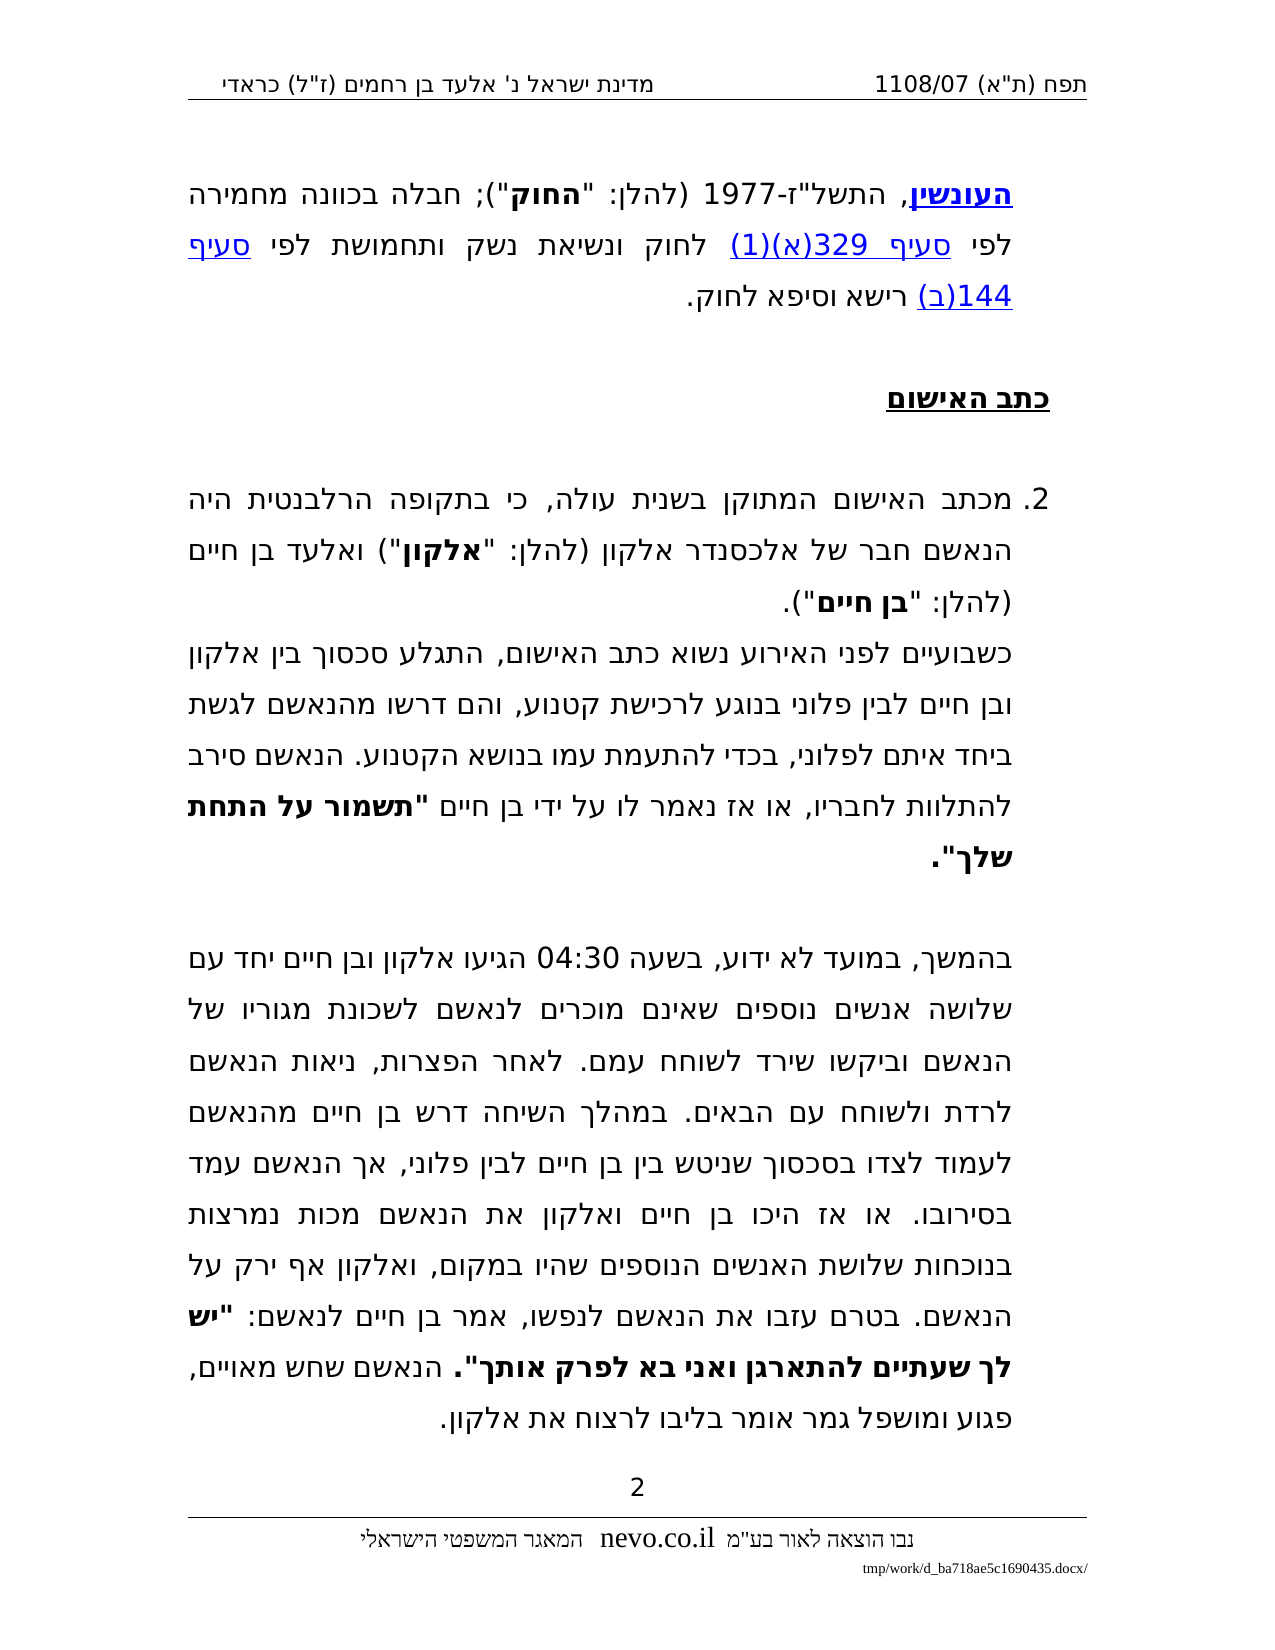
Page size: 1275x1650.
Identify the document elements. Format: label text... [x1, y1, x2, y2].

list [187, 177, 1050, 314]
list מכתב האישום המתוקן בשנית עולה, כי בתקופה הרלבנטית היה הנאשם חבר של אלכסנדר אלקון (להלן: "אלקון") ואלעד בן חיים (להלן: "בן חיים"). [187, 482, 1050, 619]
subtitle כתב האישום [187, 381, 1050, 415]
text בהמשך, במועד לא ידוע, בשעה 04:30 הגיעו אלקון ובן חיים יחד עם שלושה אנשים נוספים שאינם מוכרים לנאשם לשכונת מגוריו של הנאשם וביקשו שירד לשוחח עמם. לאחר הפצרות, ניאות הנאשם לרדת ולשוחח עם הבאים. במהלך השיחה דרש בן חיים מהנאשם לעמוד לצדו בסכסוך שניטש בין בן חיים לבין פלוני, אך הנאשם עמד בסירובו. או אז היכו בן חיים ואלקון את הנאשם מכות נמרצות בנוכחות שלושת האנשים הנוספים שהיו במקום, ואלקון אף ירק על הנאשם. בטרם עזבו את הנאשם לנפשו, אמר בן חיים לנאשם: "יש לך שעתיים להתארגן ואני בא לפרק אותך". הנאשם שחש מאויים, פגוע ומושפל גמר אומר בליבו לרצוח את אלקון. [187, 942, 1012, 1436]
text כשבועיים לפני האירוע נשוא כתב האישום, התגלע סכסוך בין אלקון ובן חיים לבין פלוני בנוגע לרכישת קטנוע, והם דרשו מהנאשם לגשת ביחד איתם לפלוני, בכדי להתעמת עמו בנושא הקטנוע. הנאשם סירב להתלוות לחבריו, או אז נאמר לו על ידי בן חיים "תשמור על התחת שלך". [187, 636, 1012, 874]
